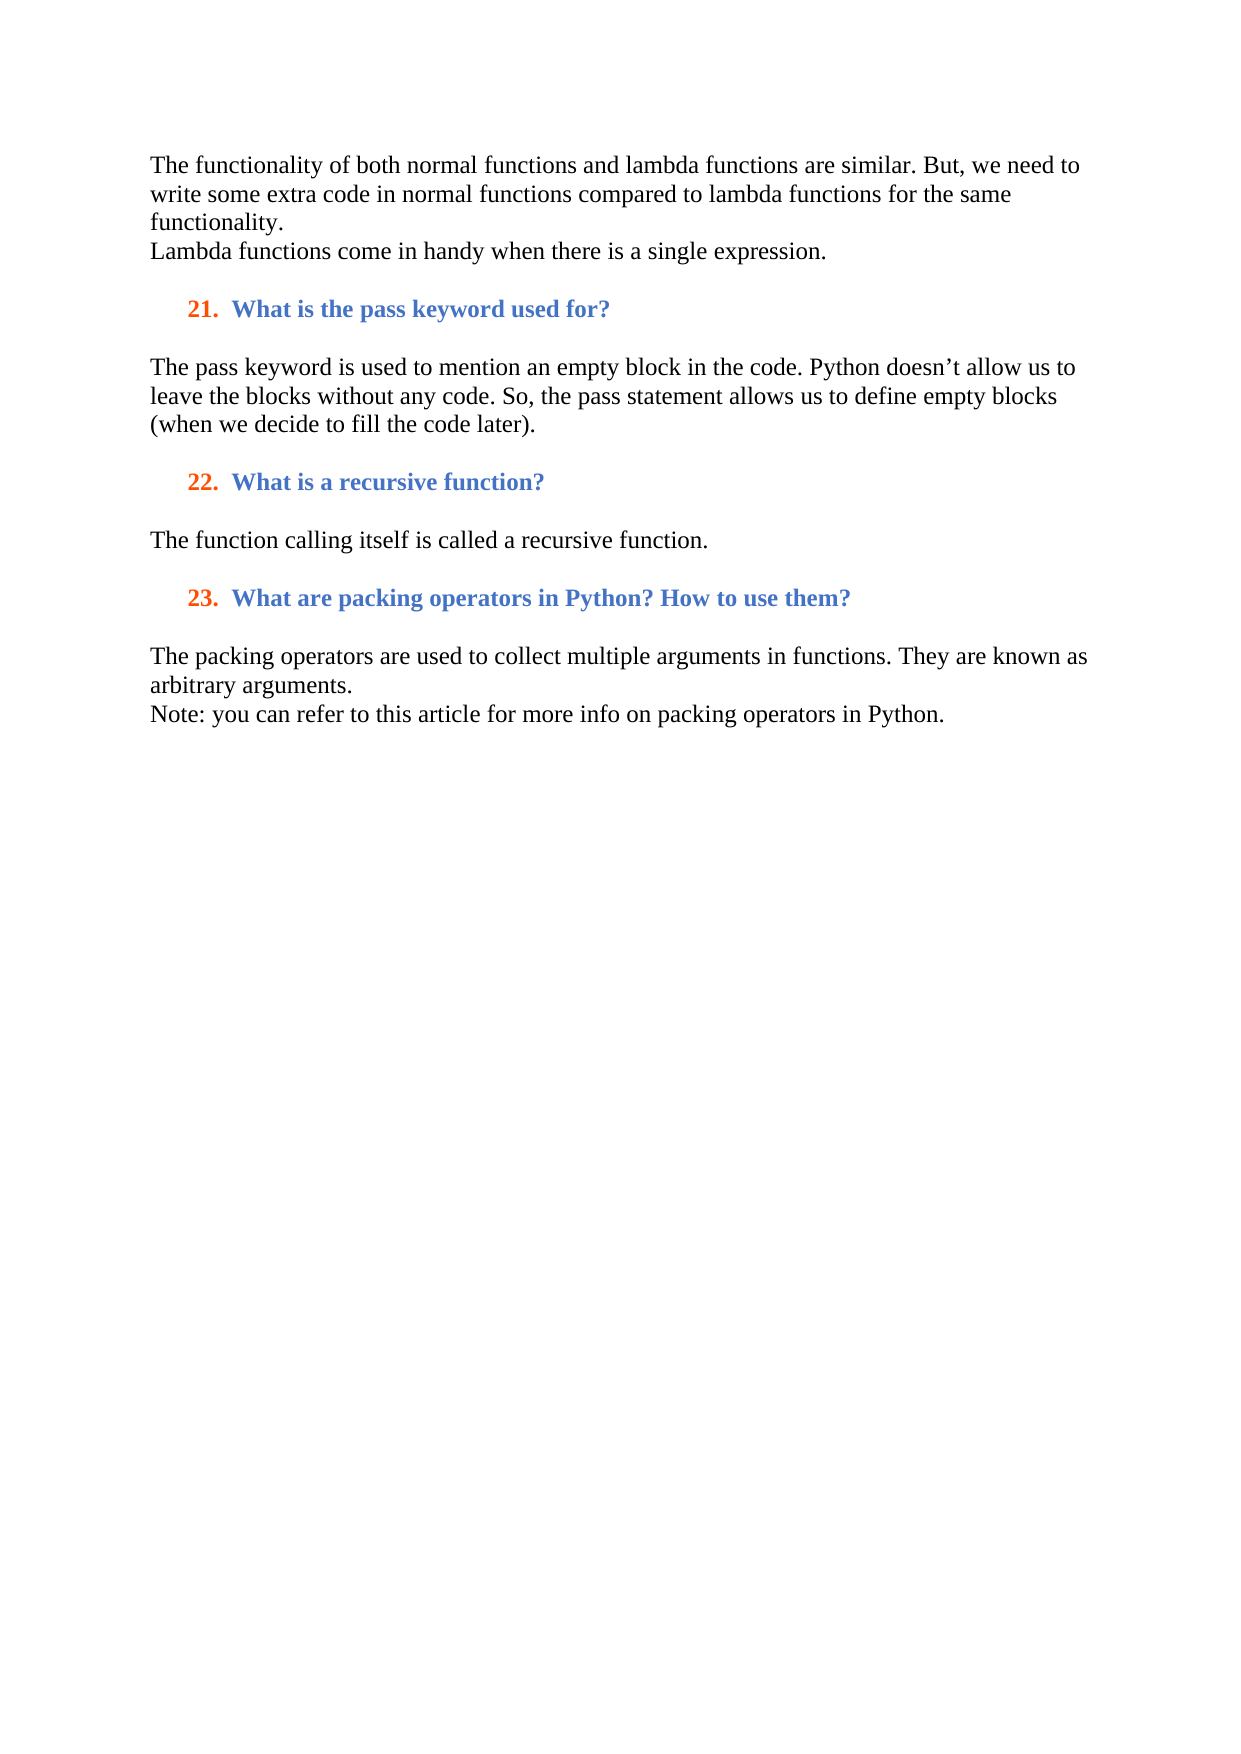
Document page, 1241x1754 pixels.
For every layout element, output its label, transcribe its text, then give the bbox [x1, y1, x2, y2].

text Note: you can refer to this article for more info on packing operators in Python. [150, 699, 1090, 727]
subtitle What is the pass keyword used for? [187, 294, 1090, 323]
text The functionality of both normal functions and lambda functions are similar. But, we need to write some extra code in normal functions compared to lambda functions for the same functionality. [150, 150, 1090, 236]
subtitle What are packing operators in Python? How to use them? [187, 583, 1090, 612]
subtitle What is a recursive function? [187, 467, 1090, 496]
text Lambda functions come in handy when there is a single expression. [150, 236, 1090, 265]
text The packing operators are used to collect multiple arguments in functions. They are known as arbitrary arguments. [150, 641, 1090, 699]
text The pass keyword is used to mention an empty block in the code. Python doesn’t allow us to leave the blocks without any code. So, the pass statement allows us to define empty blocks (when we decide to fill the code later). [150, 352, 1090, 438]
text The function calling itself is called a recursive function. [150, 525, 1090, 554]
